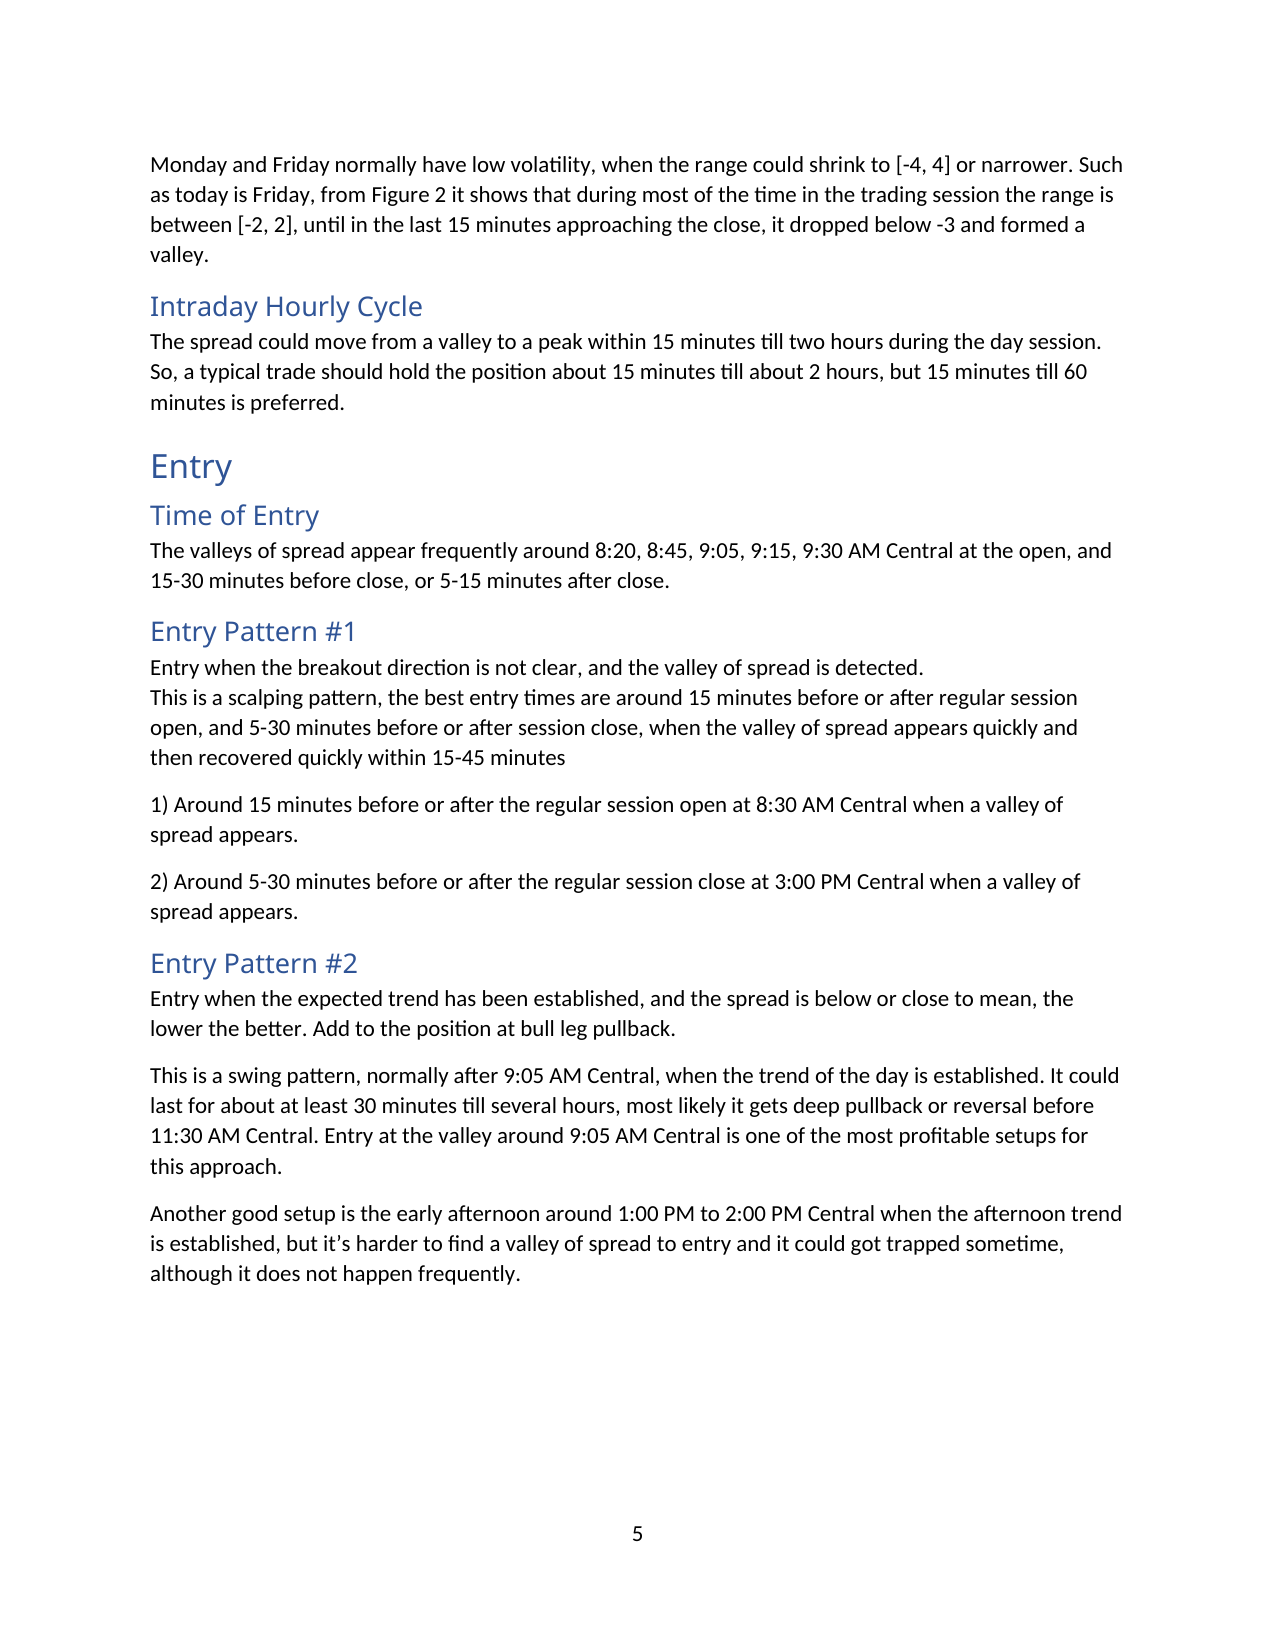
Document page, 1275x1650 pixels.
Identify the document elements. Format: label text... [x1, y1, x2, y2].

text Entry when the expected trend has been established, and the spread is below or close to mean, the lower the better. Add to the position at bull leg pullback. [150, 984, 1125, 1042]
text The valleys of spread appear frequently around 8:20, 8:45, 9:05, 9:15, 9:30 AM Central at the open, and 15-30 minutes before close, or 5-15 minutes after close. [150, 536, 1125, 594]
text 1) Around 15 minutes before or after the regular session open at 8:30 AM Central when a valley of spread appears. [150, 790, 1125, 848]
text This is a swing pattern, normally after 9:05 AM Central, when the trend of the day is established. It could last for about at least 30 minutes till several hours, most likely it gets deep pullback or reversal before 11:30 AM Central. Entry at the valley around 9:05 AM Central is one of the most profitable setups for this approach. [150, 1061, 1125, 1180]
subtitle Entry [150, 443, 1125, 488]
text The spread could move from a valley to a peak within 15 minutes till two hours during the day session. So, a typical trade should hold the position about 15 minutes till about 2 hours, but 15 minutes till 60 minutes is preferred. [150, 327, 1125, 416]
subtitle Time of Entry [150, 496, 1125, 533]
subtitle Intraday Hourly Cycle [150, 287, 1125, 324]
text Another good setup is the early afternoon around 1:00 PM to 2:00 PM Central when the afternoon trend is established, but it’s harder to find a valley of spread to entry and it could got trapped sometime, although it does not happen frequently. [150, 1199, 1125, 1317]
subtitle Entry Pattern #2 [150, 944, 1125, 981]
text 2) Around 5-30 minutes before or after the regular session close at 3:00 PM Central when a valley of spread appears. [150, 867, 1125, 926]
subtitle Entry Pattern #1 [150, 613, 1125, 650]
text Entry when the breakout direction is not clear, and the valley of spread is detected. This is a scalping pattern, the best entry times are around 15 minutes before or after regular session open, and 5-30 minutes before or after session close, when the valley of spread appears quickly and then recovered quickly within 15-45 minutes [150, 653, 1125, 771]
